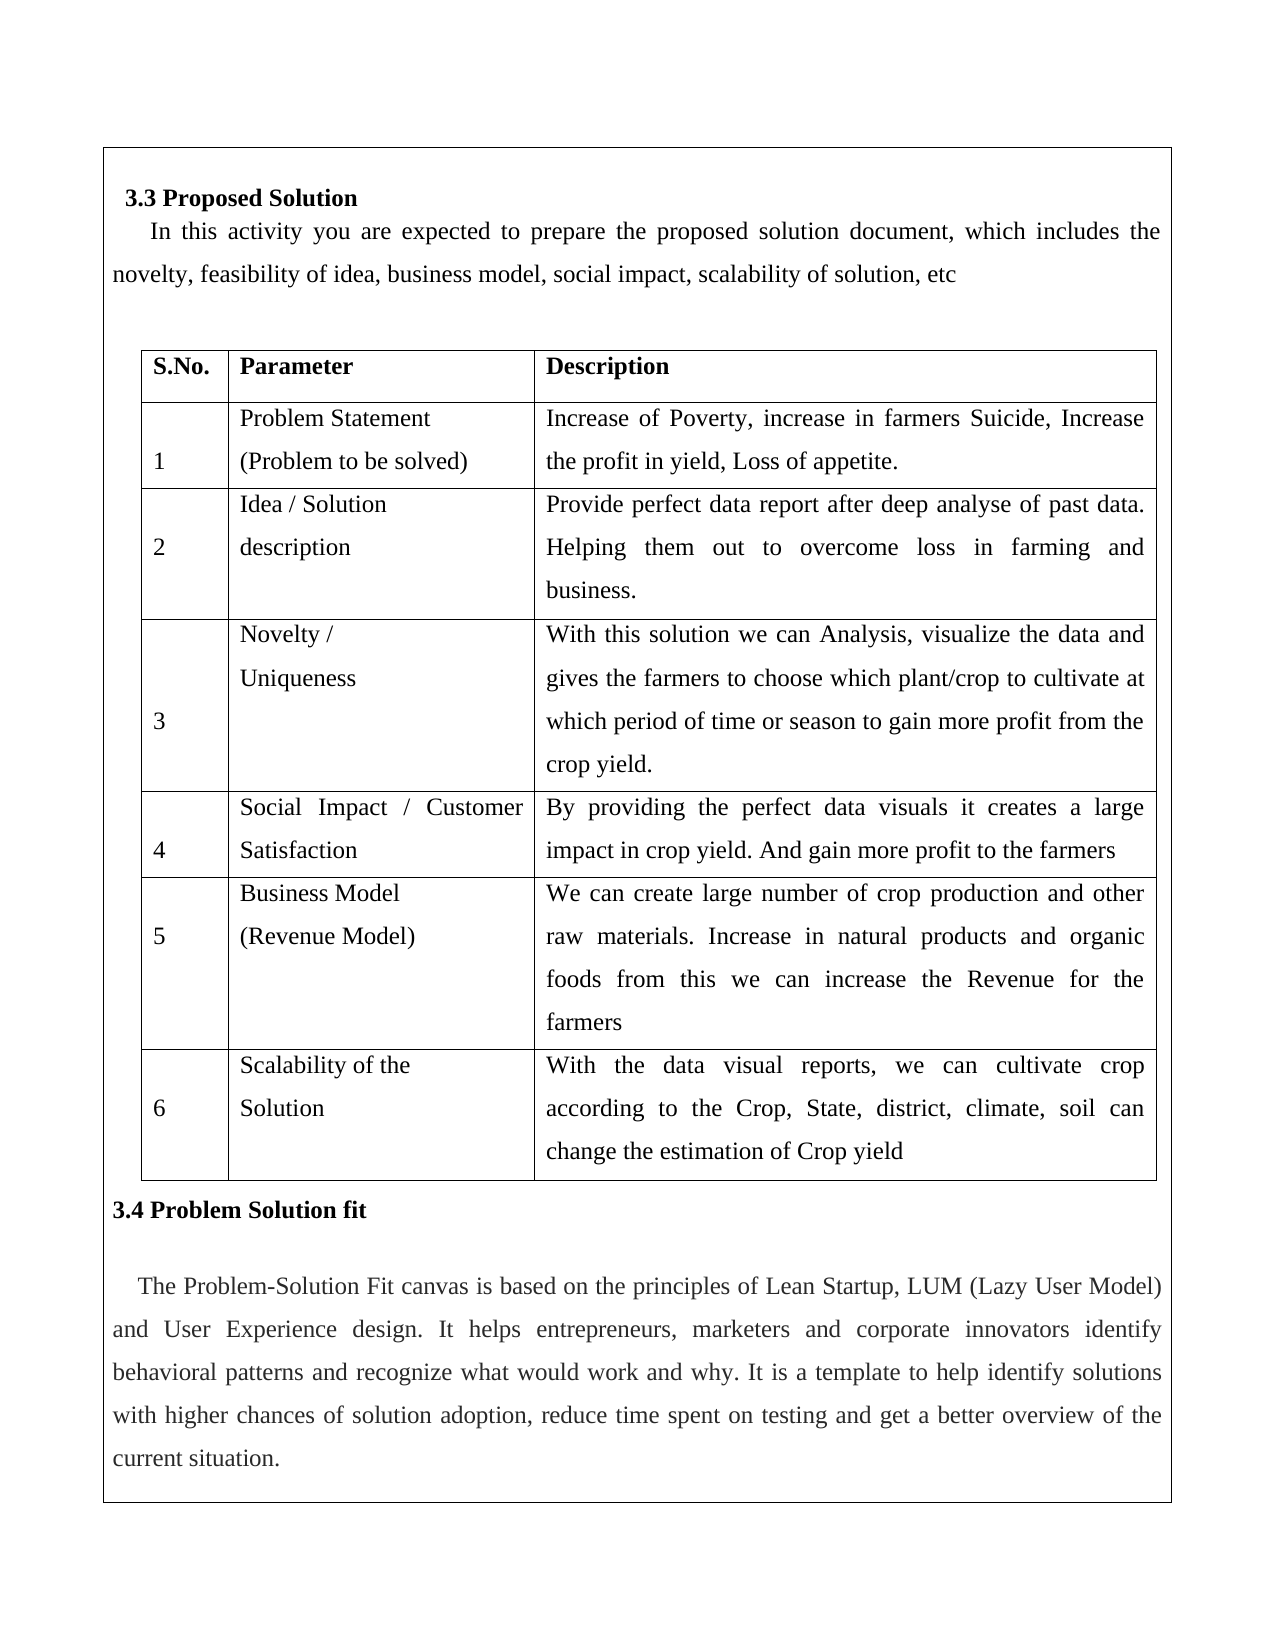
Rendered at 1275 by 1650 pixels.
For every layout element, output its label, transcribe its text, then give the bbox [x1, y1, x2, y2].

table_cell 3 [142, 620, 228, 791]
table_cell By providing the perfect data visuals it creates a large impact in crop yield. And gain more profit to the farmers [535, 792, 1156, 877]
table_cell Scalability of the Solution [229, 1050, 534, 1179]
table_cell Problem Statement (Problem to be solved) [229, 403, 534, 488]
table_header Description [535, 351, 1156, 402]
list The Problem-Solution Fit canvas is based on the principles of Lean Startup, LUM (Lazy User Model) and User Experience design. It helps entrepreneurs, marketers and corporate innovators identify behavioral patterns and recognize what would work and why. It is a template to help identify solutions with higher chances of solution adoption, reduce time spent on testing and get a better overview of the current situation. [112, 1271, 1162, 1363]
list 3.4 Problem Solution fit [112, 388, 1162, 1224]
list In this activity you are expected to prepare the proposed solution document, which includes the novelty, feasibility of idea, business model, social impact, scalability of solution, etc [112, 216, 1162, 288]
table_cell 2 [142, 489, 228, 618]
table_cell 1 [142, 403, 228, 488]
table_cell 5 [142, 878, 228, 1049]
table_cell Novelty / Uniqueness [229, 620, 534, 791]
table_cell We can create large number of crop production and other raw materials. Increase in natural products and organic foods from this we can increase the Revenue for the farmers [535, 878, 1156, 1049]
table_cell 6 [142, 1050, 228, 1179]
table_cell With this solution we can Analysis, visualize the data and gives the farmers to choose which plant/crop to cultivate at which period of time or season to gain more profit from the crop yield. [535, 620, 1156, 791]
table_cell Social Impact / Customer Satisfaction [229, 792, 534, 877]
table_cell 4 [142, 792, 228, 877]
list 3.3 Proposed Solution [112, 183, 1162, 212]
list The Problem-Solution Fit canvas is based on the principles of Lean Startup, LUM (Lazy User Model) and User Experience design. It helps entrepreneurs, marketers and corporate innovators identify behavioral patterns and recognize what would work and why. It is a template to help identify solutions with higher chances of solution adoption, reduce time spent on testing and get a better overview of the current situation. [112, 1364, 1162, 1472]
table_cell Idea / Solution description [229, 489, 534, 618]
table_cell Provide perfect data report after deep analyse of past data. Helping them out to overcome loss in farming and business. [535, 489, 1156, 618]
table_cell Increase of Poverty, increase in farmers Suicide, Increase the profit in yield, Loss of appetite. [535, 403, 1156, 488]
table_header Parameter [229, 351, 534, 402]
table_header S.No. [142, 351, 228, 402]
table_cell With the data visual reports, we can cultivate crop according to the Crop, State, district, climate, soil can change the estimation of Crop yield [535, 1050, 1156, 1179]
table_cell Business Model (Revenue Model) [229, 878, 534, 1049]
